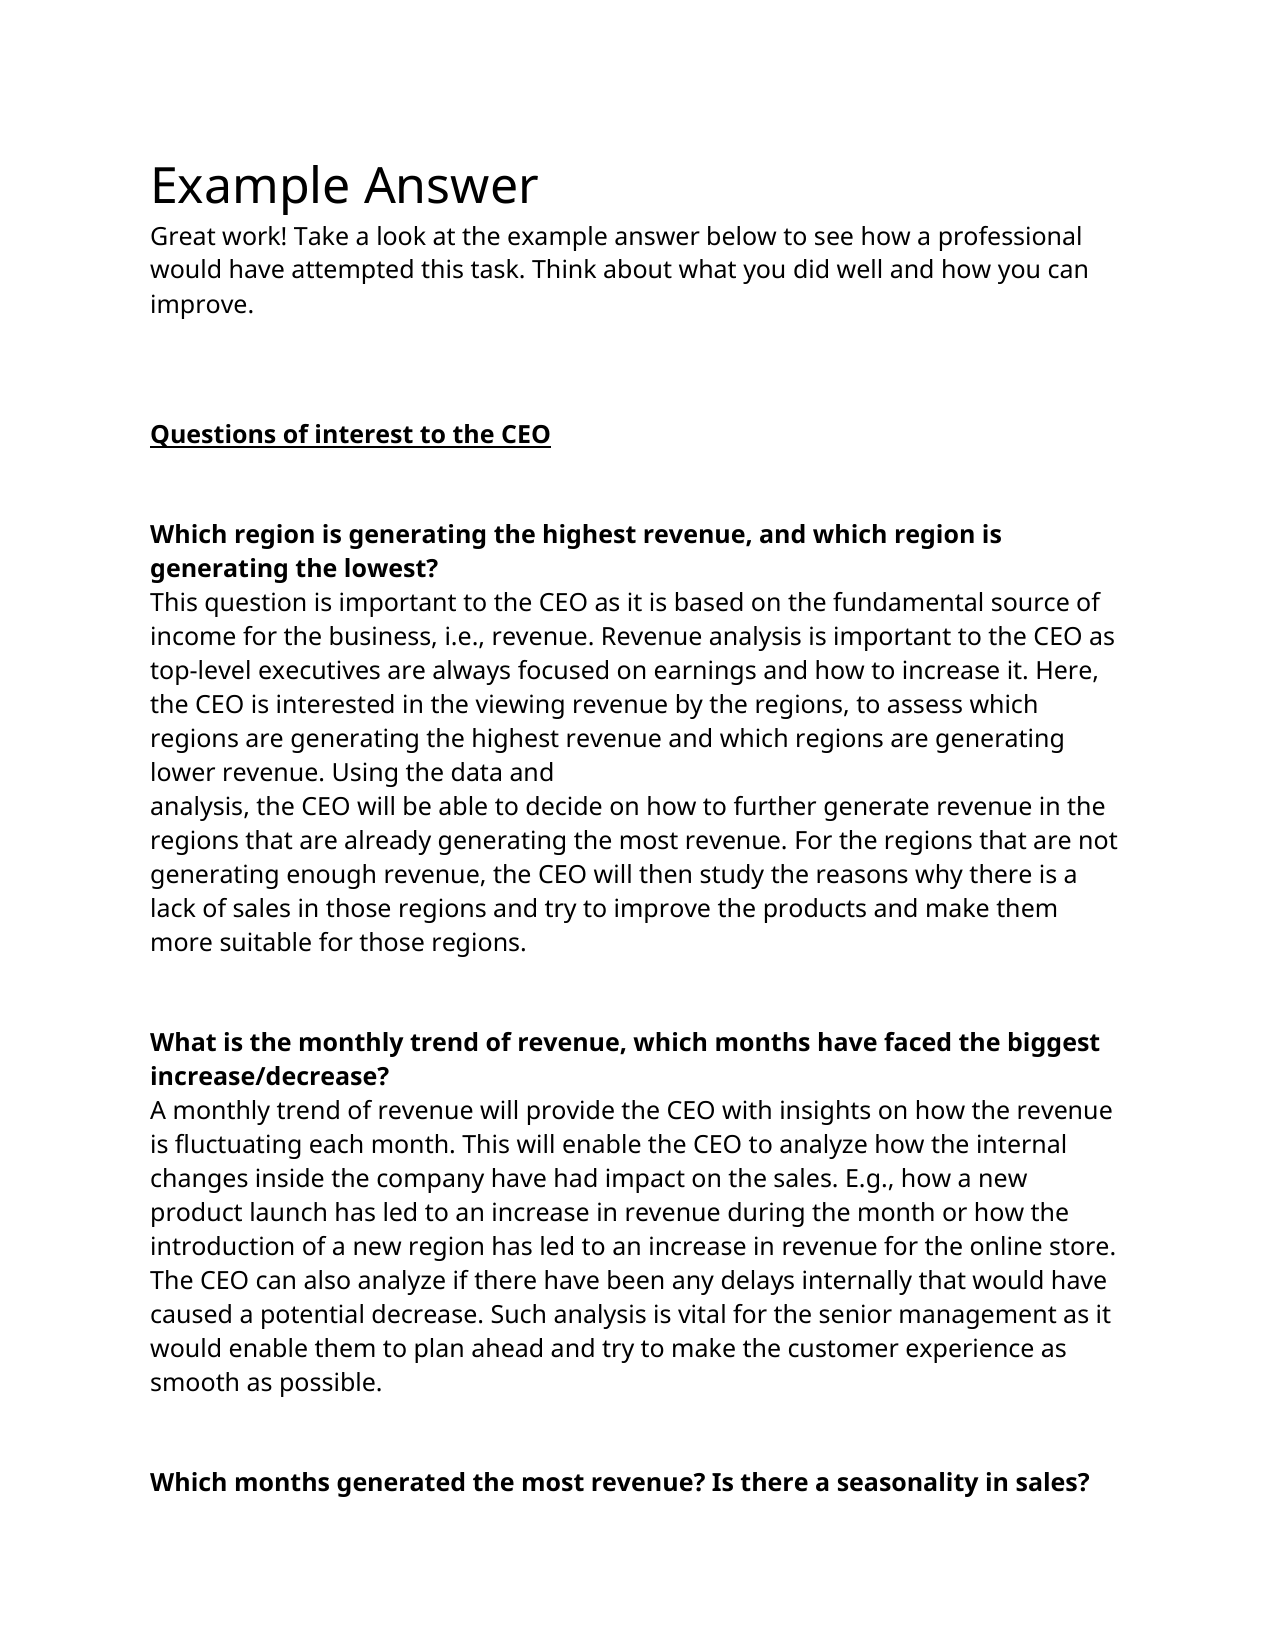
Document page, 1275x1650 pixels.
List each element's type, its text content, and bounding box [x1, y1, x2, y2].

text Which region is generating the highest revenue, and which region is generating the lowest? This question is important to the CEO as it is based on the fundamental source of income for the business, i.e., revenue. Revenue analysis is important to the CEO as top-level executives are always focused on earnings and how to increase it. Here, the CEO is interested in the viewing revenue by the regions, to assess which regions are generating the highest revenue and which regions are generating lower revenue. Using the data and analysis, the CEO will be able to decide on how to further generate revenue in the regions that are already generating the most revenue. For the regions that are not generating enough revenue, the CEO will then study the reasons why there is a lack of sales in those regions and try to improve the products and make them more suitable for those regions. [150, 482, 1125, 959]
text What is the monthly trend of revenue, which months have faced the biggest increase/decrease? A monthly trend of revenue will provide the CEO with insights on how the revenue is fluctuating each month. This will enable the CEO to analyze how the internal changes inside the company have had impact on the sales. E.g., how a new product launch has led to an increase in revenue during the month or how the introduction of a new region has led to an increase in revenue for the online store. The CEO can also analyze if there have been any delays internally that would have caused a potential decrease. Such analysis is vital for the senior management as it would enable them to plan ahead and try to make the customer experience as smooth as possible. [150, 990, 1125, 1399]
text Questions of interest to the CEO [150, 417, 1125, 451]
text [150, 1430, 1125, 1498]
text Example Answer [150, 150, 1125, 218]
text Great work! Take a look at the example answer below to see how a professional would have attempted this task. Think about what you did well and how you can improve. [150, 218, 1125, 320]
